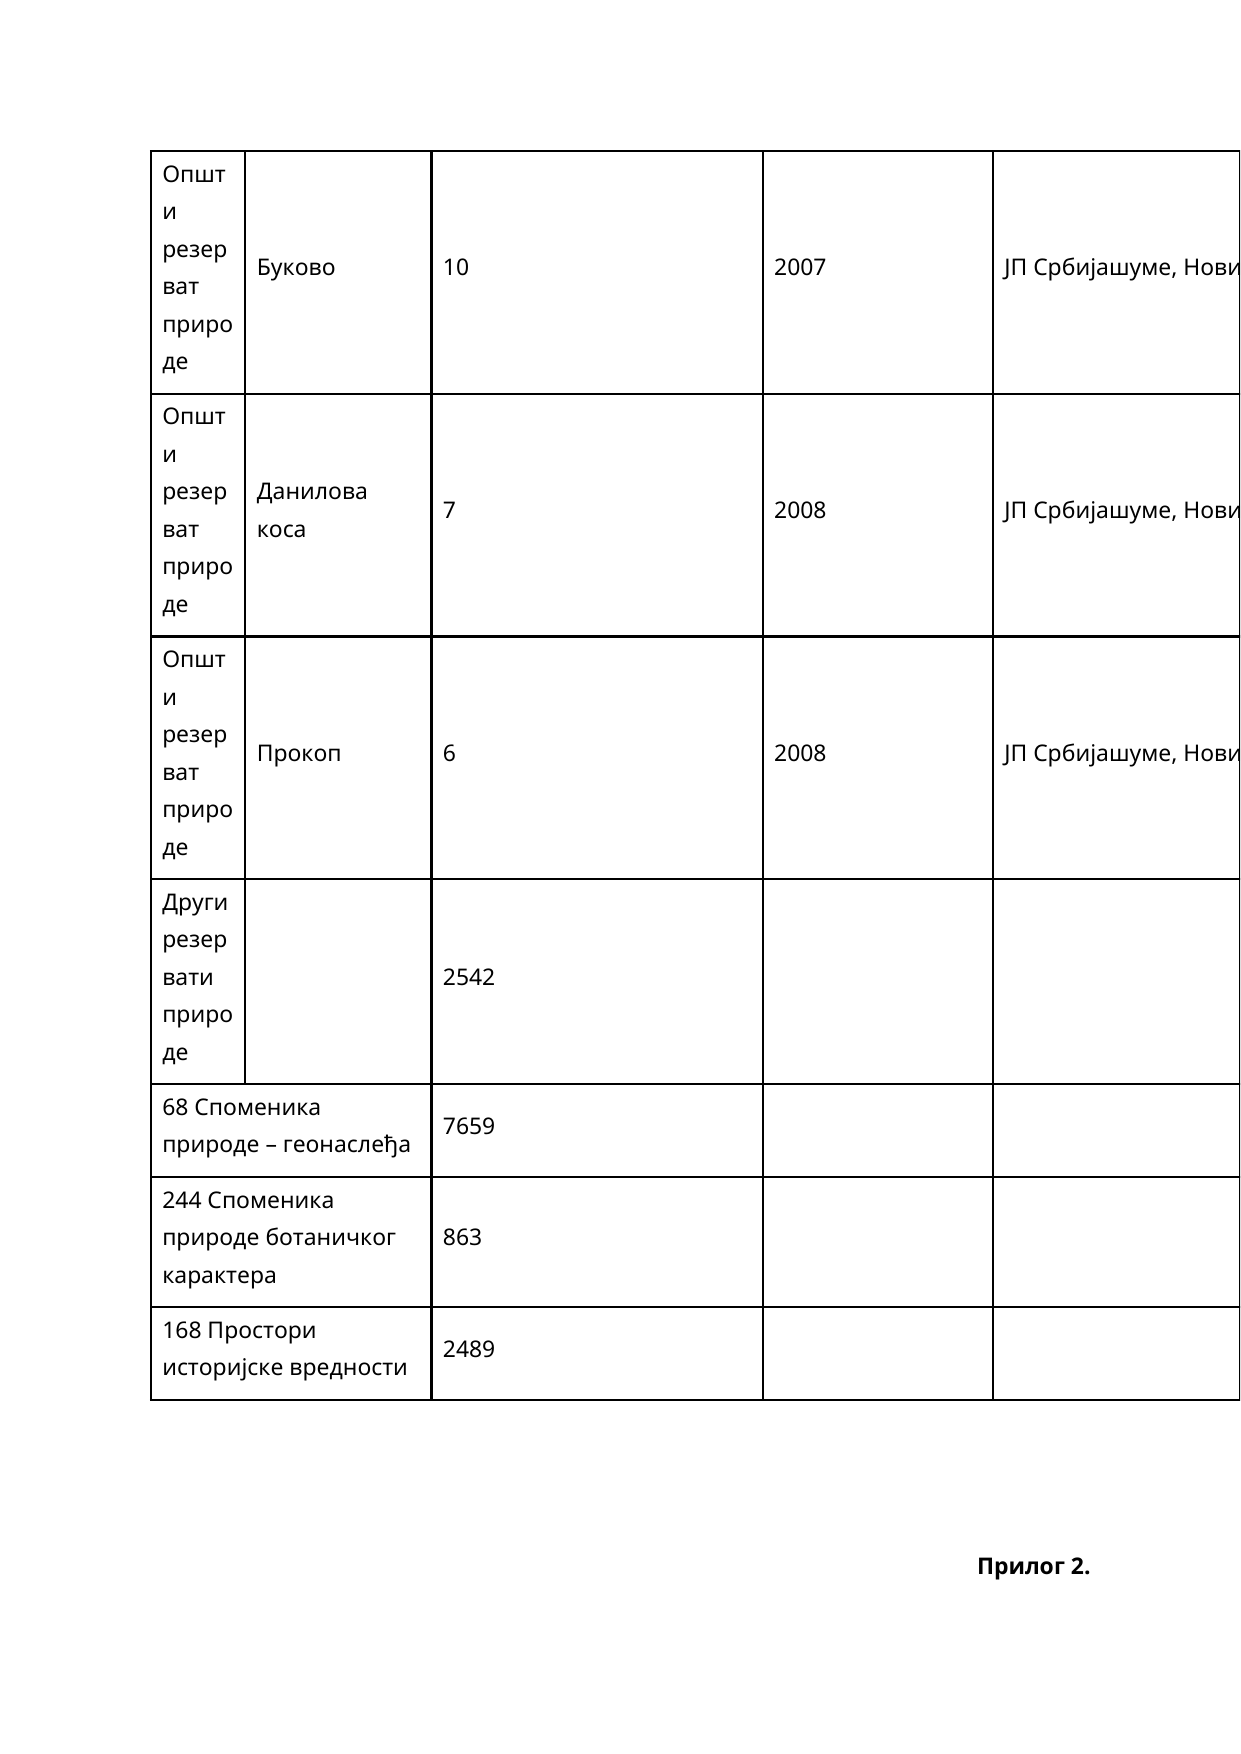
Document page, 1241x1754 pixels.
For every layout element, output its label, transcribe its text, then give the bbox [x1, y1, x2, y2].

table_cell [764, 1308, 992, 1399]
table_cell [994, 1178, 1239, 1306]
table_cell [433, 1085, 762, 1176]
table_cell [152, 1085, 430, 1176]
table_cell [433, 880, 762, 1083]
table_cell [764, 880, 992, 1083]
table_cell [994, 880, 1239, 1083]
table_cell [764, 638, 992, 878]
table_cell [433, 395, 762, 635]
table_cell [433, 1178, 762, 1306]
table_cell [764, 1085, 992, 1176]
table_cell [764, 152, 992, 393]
text Прилог 2. [150, 1545, 1090, 1582]
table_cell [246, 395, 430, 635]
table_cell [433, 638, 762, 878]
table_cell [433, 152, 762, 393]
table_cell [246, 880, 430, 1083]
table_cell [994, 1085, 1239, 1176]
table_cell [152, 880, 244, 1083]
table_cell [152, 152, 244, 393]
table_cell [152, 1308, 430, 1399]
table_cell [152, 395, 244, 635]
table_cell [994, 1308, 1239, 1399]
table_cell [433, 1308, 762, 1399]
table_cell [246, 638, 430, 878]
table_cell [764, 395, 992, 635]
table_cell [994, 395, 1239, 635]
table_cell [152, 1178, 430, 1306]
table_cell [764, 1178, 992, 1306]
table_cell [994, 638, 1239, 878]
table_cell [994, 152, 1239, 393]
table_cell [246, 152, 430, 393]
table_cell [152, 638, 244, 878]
